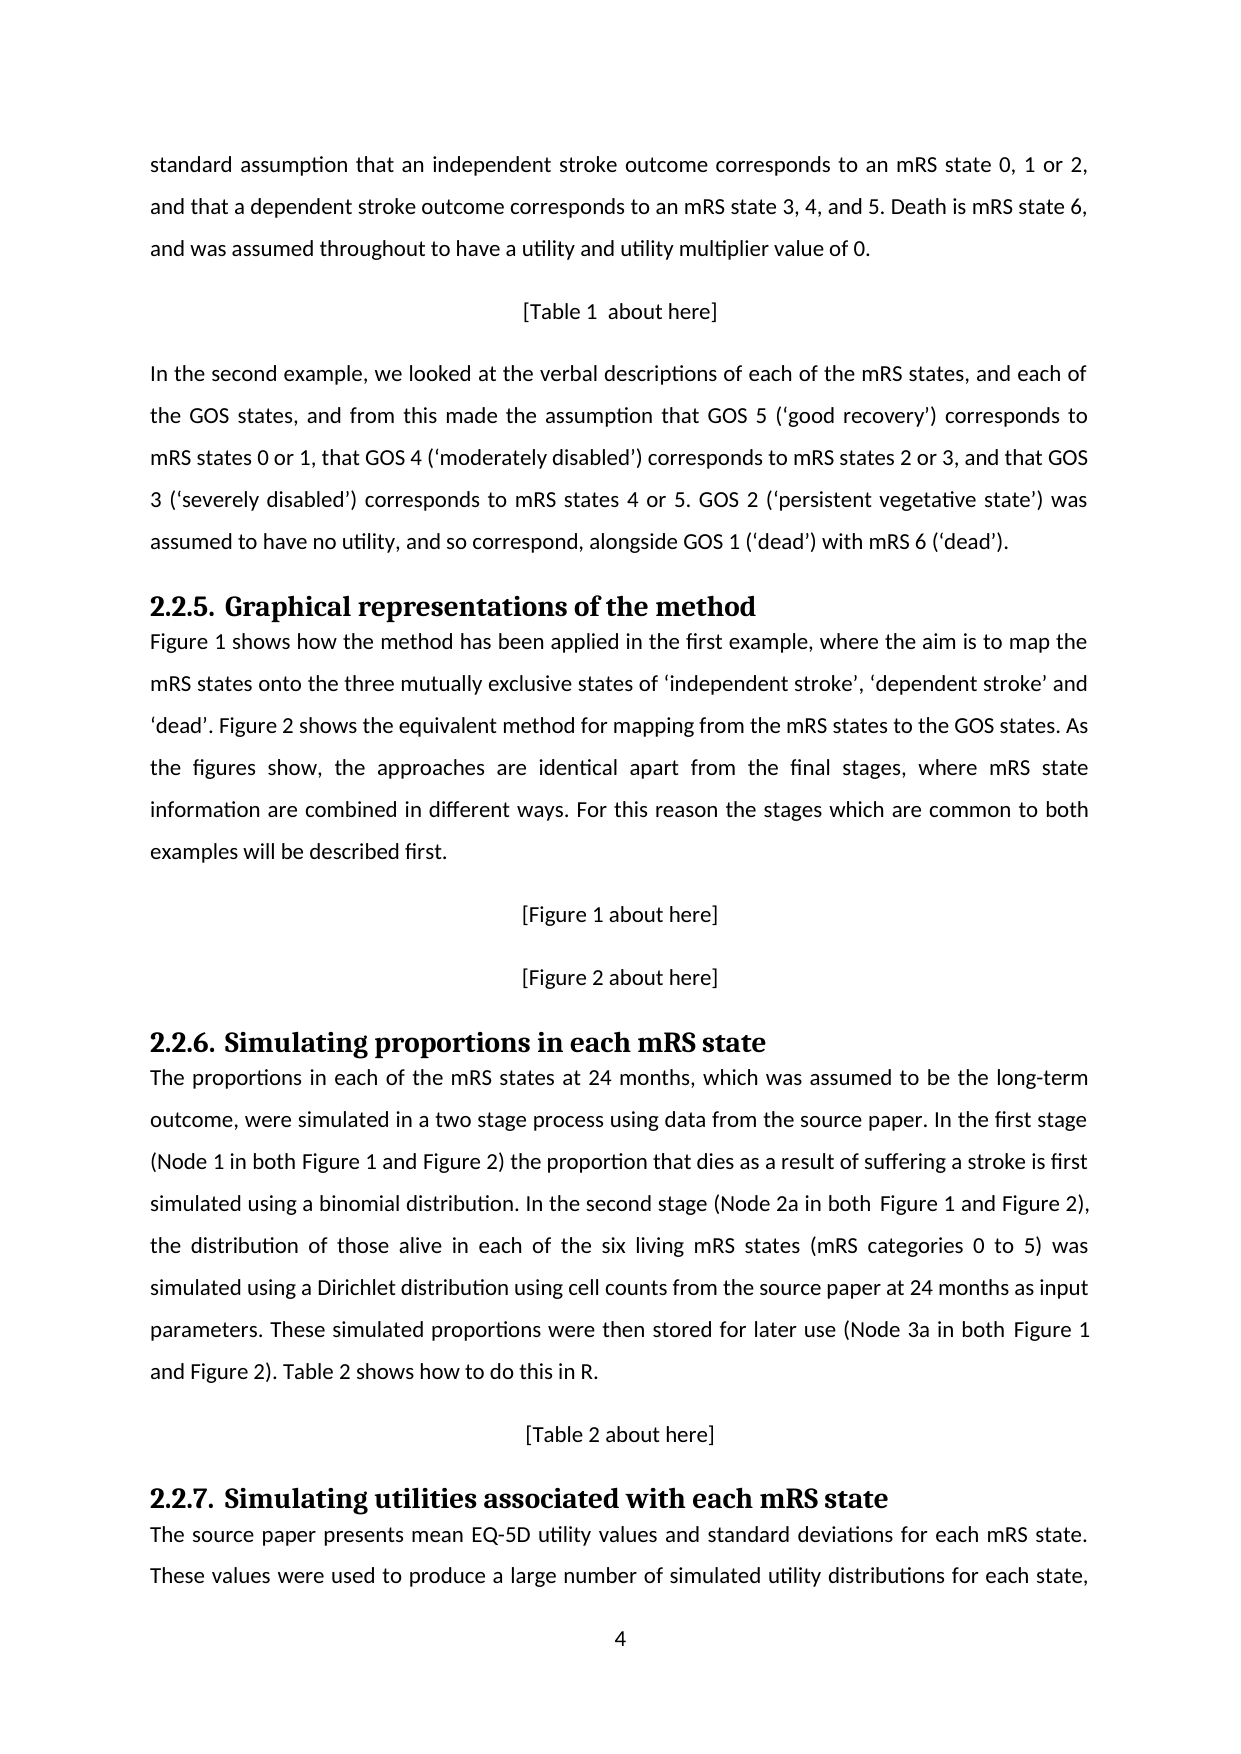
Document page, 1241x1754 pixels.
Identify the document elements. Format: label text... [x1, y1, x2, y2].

text [Table 2 about here] [150, 1420, 1090, 1448]
text [Table 1 about here] [150, 297, 1090, 325]
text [150, 1520, 1090, 1590]
text Figure 1 shows how the method has been applied in the first example, where the aim is to map the mRS states onto the three mutually exclusive states of ‘independent stroke’, ‘dependent stroke’ and ‘dead’. Figure 2 shows the equivalent method for mapping from the mRS states to the GOS states. As the figures show, the approaches are identical apart from the final stages, where mRS state information are combined in different ways. For this reason the stages which are common to both examples will be described first. [150, 627, 1090, 865]
subtitle Simulating utilities associated with each mRS state [150, 1482, 1090, 1516]
text The proportions in each of the mRS states at 24 months, which was assumed to be the long-term outcome, were simulated in a two stage process using data from the source paper. In the first stage (Node 1 in both Figure 1 and Figure 2) the proportion that dies as a result of suffering a stroke is first simulated using a binomial distribution. In the second stage (Node 2a in both Figure 1 and Figure 2), the distribution of those alive in each of the six living mRS states (mRS categories 0 to 5) was simulated using a Dirichlet distribution using cell counts from the source paper at 24 months as input parameters. These simulated proportions were then stored for later use (Node 3a in both Figure 1 and Figure 2). Table 2 shows how to do this in R. [150, 1063, 1090, 1385]
subtitle Graphical representations of the method [150, 590, 1090, 624]
text [Figure 2 about here] [150, 963, 1090, 991]
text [150, 150, 1090, 262]
text [Figure 1 about here] [150, 900, 1090, 928]
subtitle Simulating proportions in each mRS state [150, 1026, 1090, 1059]
text In the second example, we looked at the verbal descriptions of each of the mRS states, and each of the GOS states, and from this made the assumption that GOS 5 (‘good recovery’) corresponds to mRS states 0 or 1, that GOS 4 (‘moderately disabled’) corresponds to mRS states 2 or 3, and that GOS 3 (‘severely disabled’) corresponds to mRS states 4 or 5. GOS 2 (‘persistent vegetative state’) was assumed to have no utility, and so correspond, alongside GOS 1 (‘dead’) with mRS 6 (‘dead’). [150, 359, 1090, 556]
